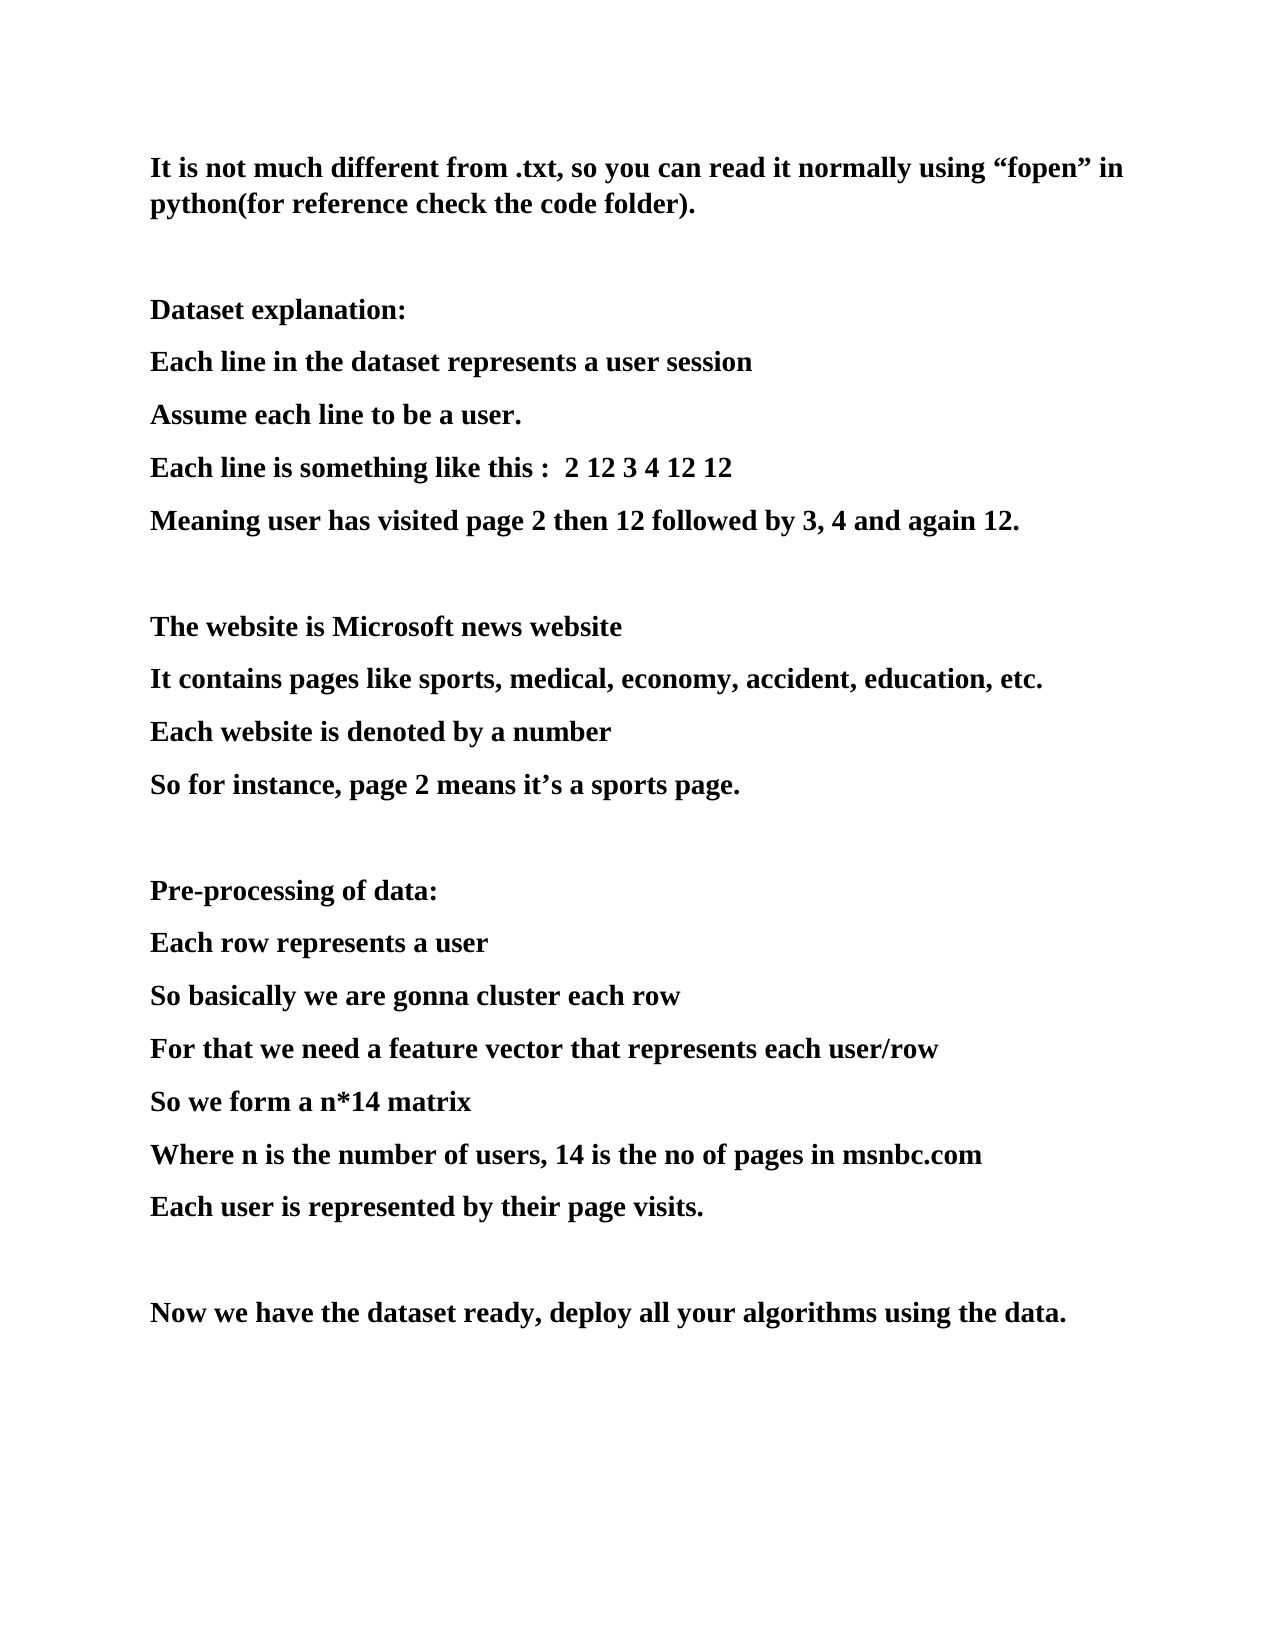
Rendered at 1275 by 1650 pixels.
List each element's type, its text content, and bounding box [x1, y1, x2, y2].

text Each website is denoted by a number [150, 714, 1125, 748]
text Where n is the number of users, 14 is the no of pages in msnbc.com [150, 1137, 1125, 1170]
text For that we need a feature vector that represents each user/row [150, 1031, 1125, 1065]
text It contains pages like sports, medical, economy, accident, education, etc. [150, 661, 1125, 695]
text Each user is represented by their page visits. [150, 1189, 1125, 1223]
text Pre-processing of data: [150, 873, 1125, 906]
text Each line in the dataset represents a user session [150, 344, 1125, 378]
text Assume each line to be a user. [150, 397, 1125, 431]
text So we form a n*14 matrix [150, 1084, 1125, 1117]
text Each line is something like this : 2 12 3 4 12 12 [150, 450, 1125, 484]
text The website is Microsoft news website [150, 609, 1125, 642]
text Now we have the dataset ready, deploy all your algorithms using the data. [150, 1295, 1125, 1329]
text It is not much different from .txt, so you can read it normally using “fopen” in python(for reference check the code folder). [150, 150, 1125, 220]
text So basically we are gonna cluster each row [150, 978, 1125, 1012]
text Meaning user has visited page 2 then 12 followed by 3, 4 and again 12. [150, 503, 1125, 537]
text Dataset explanation: [150, 292, 1125, 325]
text So for instance, page 2 means it’s a sports page. [150, 767, 1125, 801]
text Each row represents a user [150, 926, 1125, 959]
